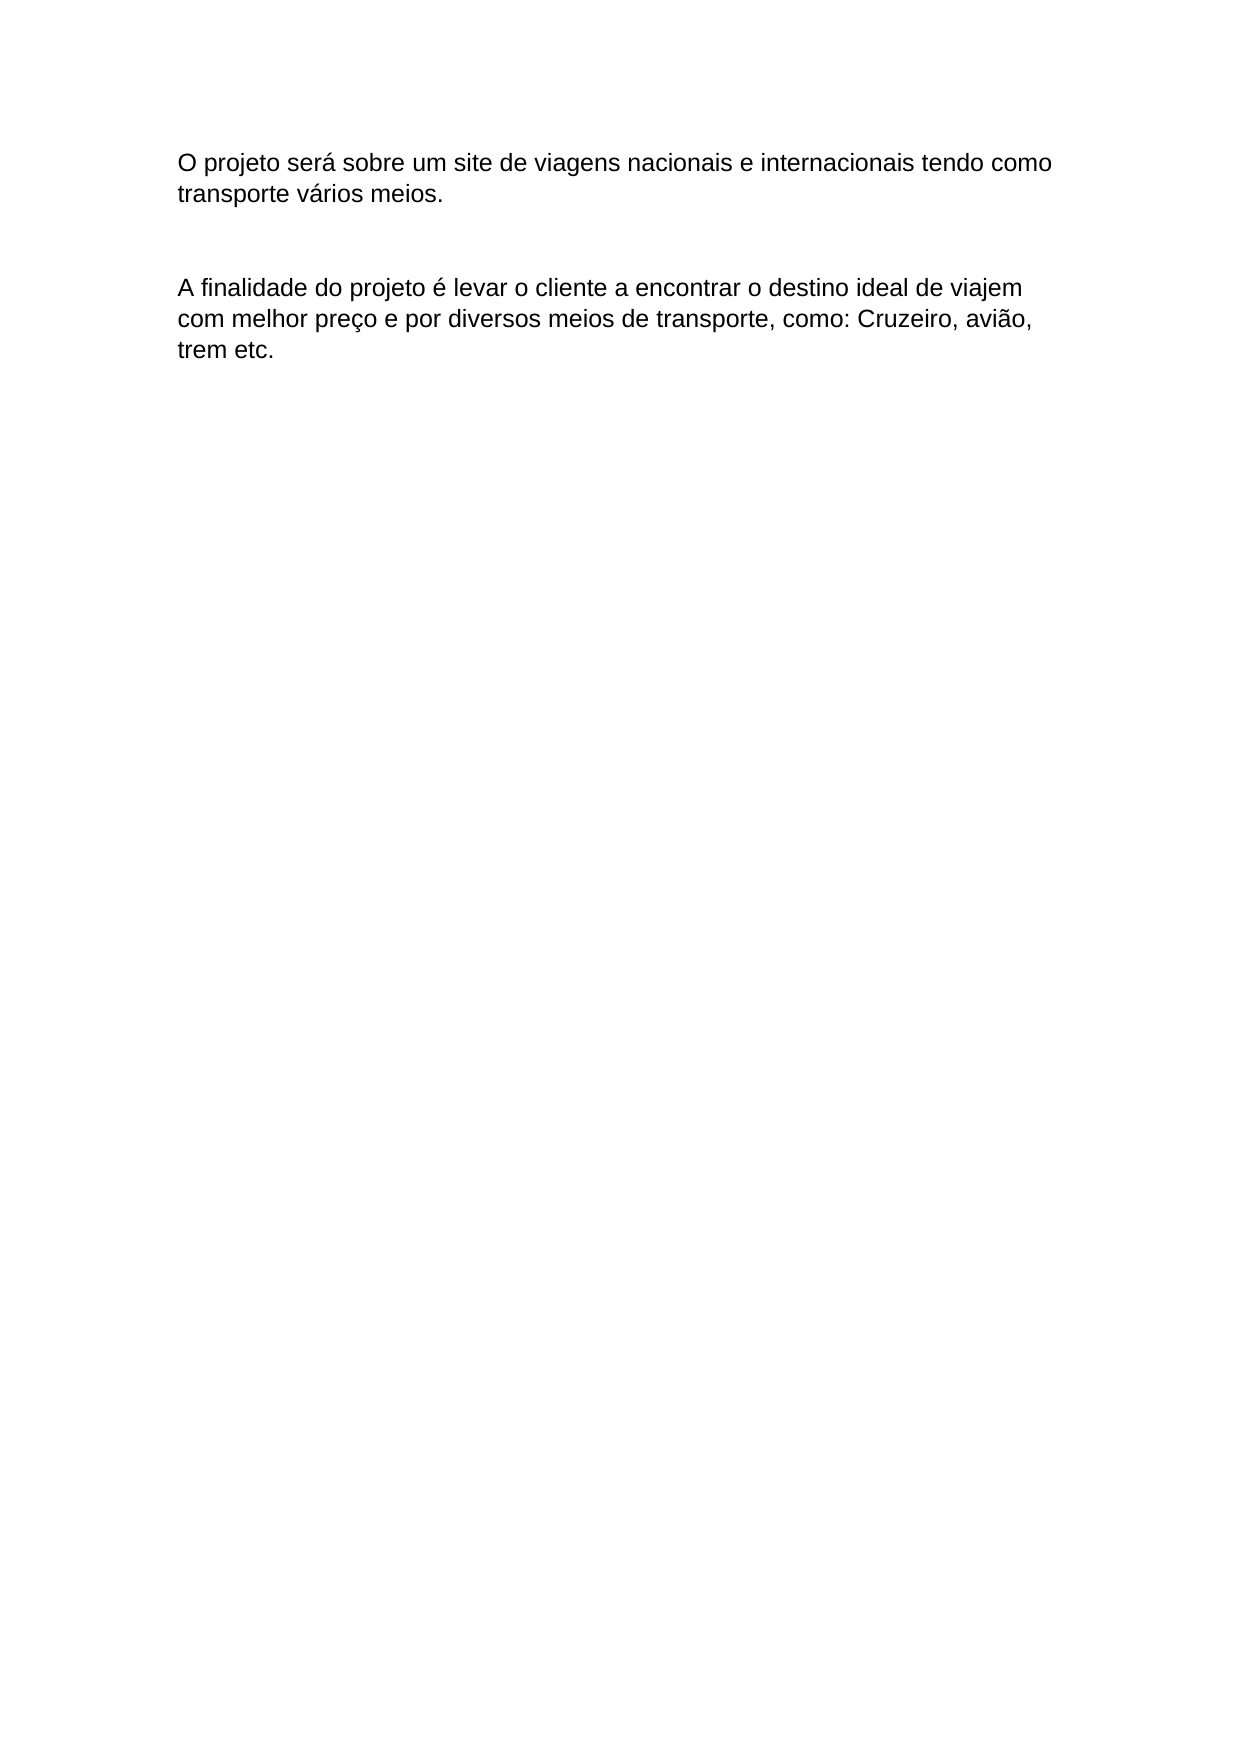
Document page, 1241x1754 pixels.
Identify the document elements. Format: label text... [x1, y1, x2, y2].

text A finalidade do projeto é levar o cliente a encontrar o destino ideal de viajem com melhor preço e por diversos meios de transporte, como: Cruzeiro, avião, trem etc. [177, 273, 1063, 364]
text O projeto será sobre um site de viagens nacionais e internacionais tendo como transporte vários meios. [177, 148, 1063, 207]
